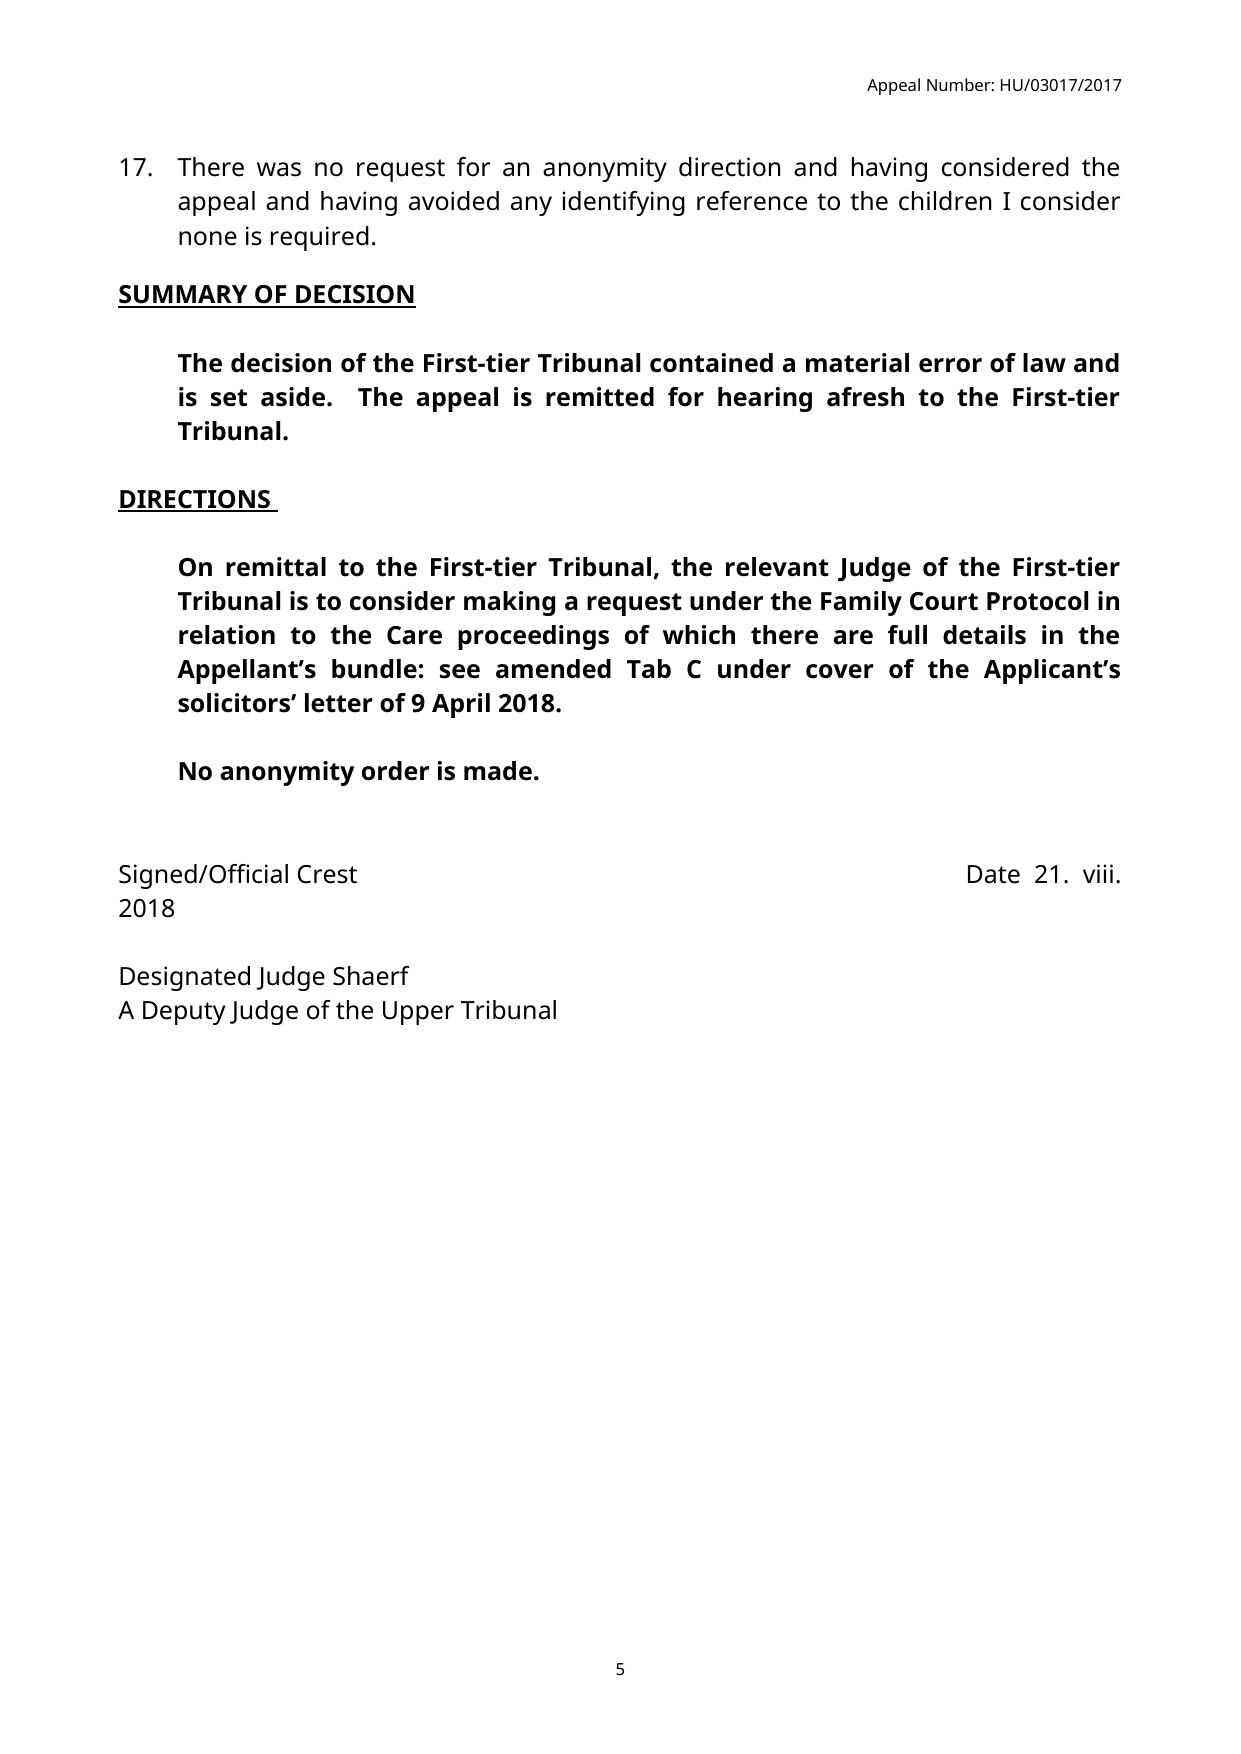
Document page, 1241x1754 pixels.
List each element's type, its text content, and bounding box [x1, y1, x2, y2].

text Designated Judge Shaerf [118, 958, 1122, 992]
text A Deputy Judge of the Upper Tribunal [118, 992, 1122, 1027]
list There was no request for an anonymity direction and having considered the appeal and having avoided any identifying reference to the children I consider none is required. [118, 150, 1122, 252]
text Signed/Official Crest Date 21. viii. 2018 [118, 856, 1122, 924]
text No anonymity order is made. [118, 754, 1122, 788]
text The decision of the First-tier Tribunal contained a material error of law and is set aside. The appeal is remitted for hearing afresh to the First-tier Tribunal. [177, 345, 1122, 447]
text DIRECTIONS [118, 482, 1122, 516]
text On remittal to the First-tier Tribunal, the relevant Judge of the First-tier Tribunal is to consider making a request under the Family Court Protocol in relation to the Care proceedings of which there are full details in the Appellant’s bundle: see amended Tab C under cover of the Applicant’s solicitors’ letter of 9 April 2018. [177, 550, 1122, 720]
text SUMMARY OF DECISION [118, 277, 1122, 311]
